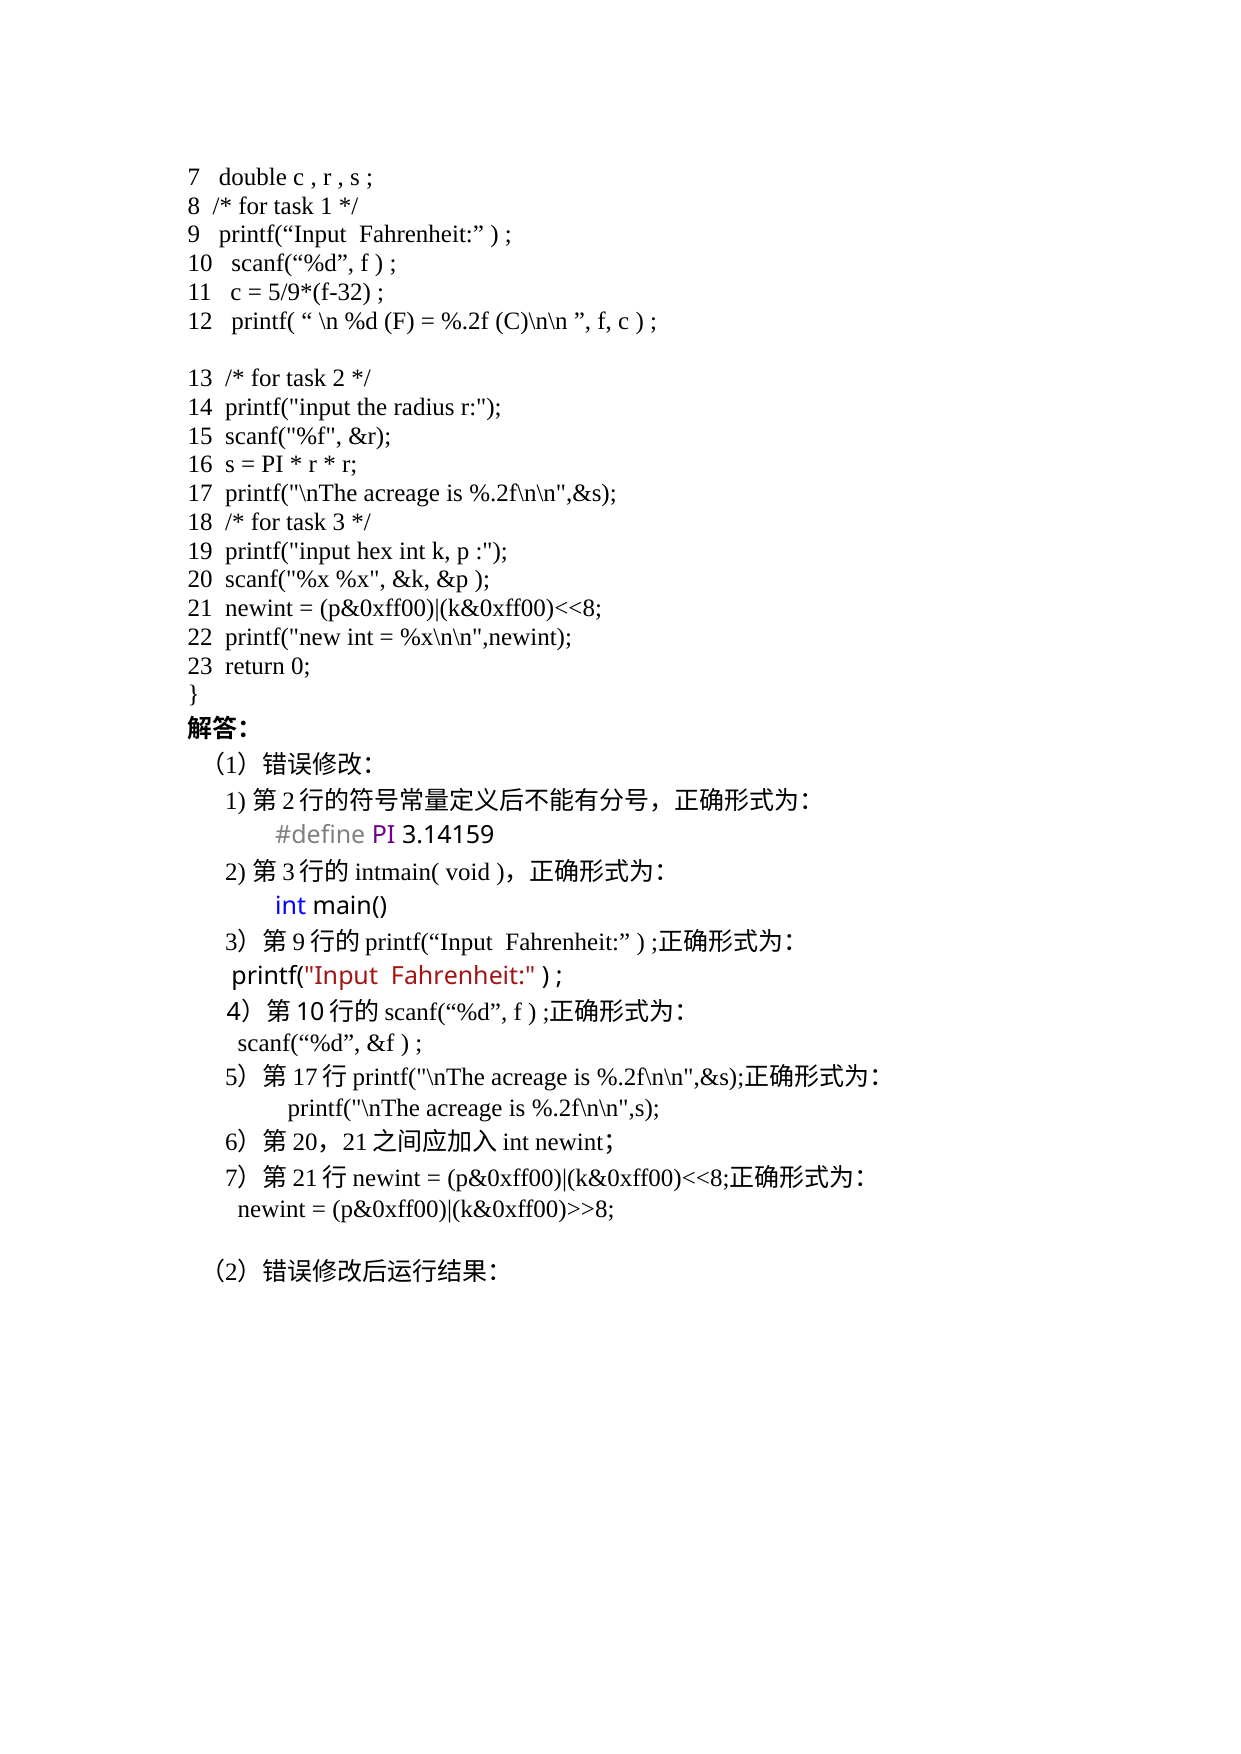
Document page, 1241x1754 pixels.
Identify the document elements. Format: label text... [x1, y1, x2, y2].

text printf("\nThe acreage is %\n\n",s); [187, 1093, 1053, 1122]
text 9 printf(“Input Fahrenheit:” ) ; [187, 219, 1053, 248]
text 17 printf("\nThe acreage is %\n\n",&s); [187, 478, 1053, 507]
text 15 scanf("%f", &r); [187, 421, 1053, 449]
text 16 s = PI * r * r; [187, 449, 1053, 478]
text 5）第17行printf("\nThe acreage is %\n\n",&s);正确形式为： [187, 1057, 1053, 1093]
text 14 printf("input the radius r:"); [187, 392, 1053, 421]
text #define PI 3.14159 [187, 817, 1053, 851]
text 20 scanf("%x %x", &k, &p ); [187, 564, 1053, 593]
text （1）错误修改： [187, 744, 1053, 781]
text 13 /* for task 2 */ [187, 363, 1053, 392]
text scanf(“%d”, &f ) ; [187, 1028, 1053, 1057]
text 解答： [187, 708, 1053, 744]
text （2）错误修改后运行结果： [187, 1252, 1053, 1288]
text 2) 第3行的intmain( void )，正确形式为： [187, 851, 1053, 887]
text 6）第20，21之间应加入int newint； [187, 1122, 1053, 1158]
text } [187, 679, 1053, 708]
text 7 double c , r , s ; [187, 162, 1053, 191]
text 8 /* for task 1 */ [187, 191, 1053, 219]
text 19 printf("input hex int k, p :"); [187, 536, 1053, 564]
text printf("Input Fahrenheit:" ) ; [187, 958, 1053, 992]
text 21 newint = (p&0xff00)|(k&0xff00)<<8; [187, 593, 1053, 622]
text 1) 第2行的符号常量定义后不能有分号，正确形式为： [187, 781, 1053, 817]
text 11 c = 5/9*(f-32) ; [187, 277, 1053, 306]
text newint = (p&0xff00)|(k&0xff00)>>8; [187, 1194, 1053, 1223]
text 4）第10行的scanf(“%d”, f ) ;正确形式为： [187, 992, 1053, 1028]
text 23 return 0; [187, 651, 1053, 679]
text 7）第21行newint = (p&0xff00)|(k&0xff00)<<8;正确形式为： [187, 1158, 1053, 1194]
text 3）第9行的printf(“Input Fahrenheit:” ) ;正确形式为： [187, 921, 1053, 958]
text 18 /* for task 3 */ [187, 507, 1053, 536]
text 12 printf( “ \n %d (F) = % (C)\n\n ”, f, c ) ; [187, 306, 1053, 334]
text int main() [187, 887, 1053, 921]
text 10 scanf(“%d”, f ) ; [187, 248, 1053, 277]
text 22 printf("new int = %x\n\n",newint); [187, 622, 1053, 651]
